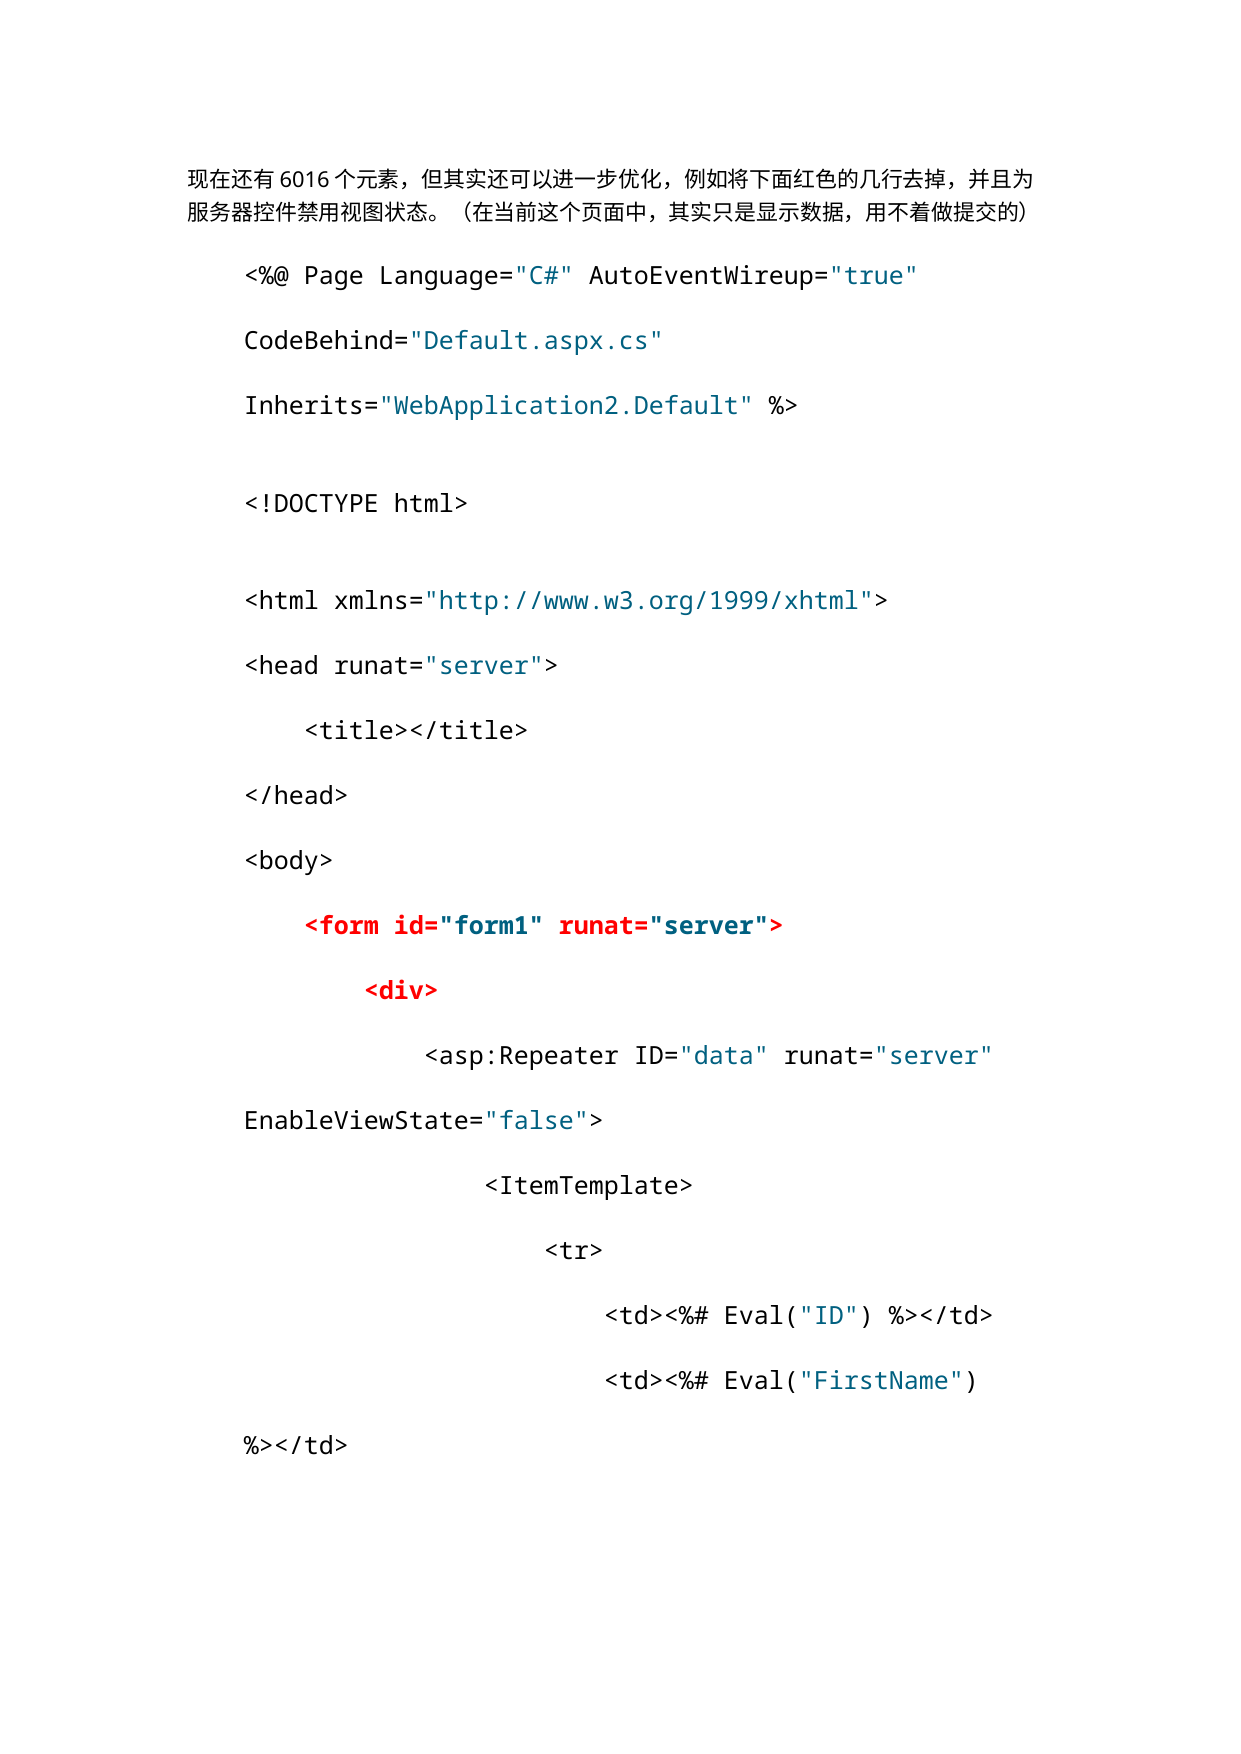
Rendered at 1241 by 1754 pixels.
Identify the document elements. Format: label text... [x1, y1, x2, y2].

text <body> [244, 828, 1053, 893]
text <ItemTemplate> [244, 1153, 1053, 1218]
text <head runat="server"> [244, 633, 1053, 698]
text <td><%# Eval("FirstName") %></td> [244, 1348, 1053, 1478]
text <td><%# Eval("ID") %></td> [244, 1283, 1053, 1348]
text <div> [244, 958, 1053, 1023]
text <asp:Repeater ID="data" runat="server" EnableViewState="false"> [244, 1023, 1053, 1153]
text <tr> [244, 1218, 1053, 1283]
text </head> [244, 763, 1053, 828]
text <html xmlns="http://www.w3.org/1999/xhtml"> [244, 568, 1053, 633]
text 现在还有6016个元素，但其实还可以进一步优化，例如将下面红色的几行去掉，并且为服务器控件禁用视图状态。（在当前这个页面中，其实只是显示数据，用不着做提交的） [187, 162, 1053, 227]
text <%@ Page Language="C#" AutoEventWireup="true" CodeBehind="Default.aspx.cs" Inherits="WebApplication2.Default" %> [244, 243, 1053, 438]
text <title></title> [244, 698, 1053, 763]
text <!DOCTYPE html> [244, 470, 1053, 535]
text <form id="form1" runat="server"> [244, 893, 1053, 958]
